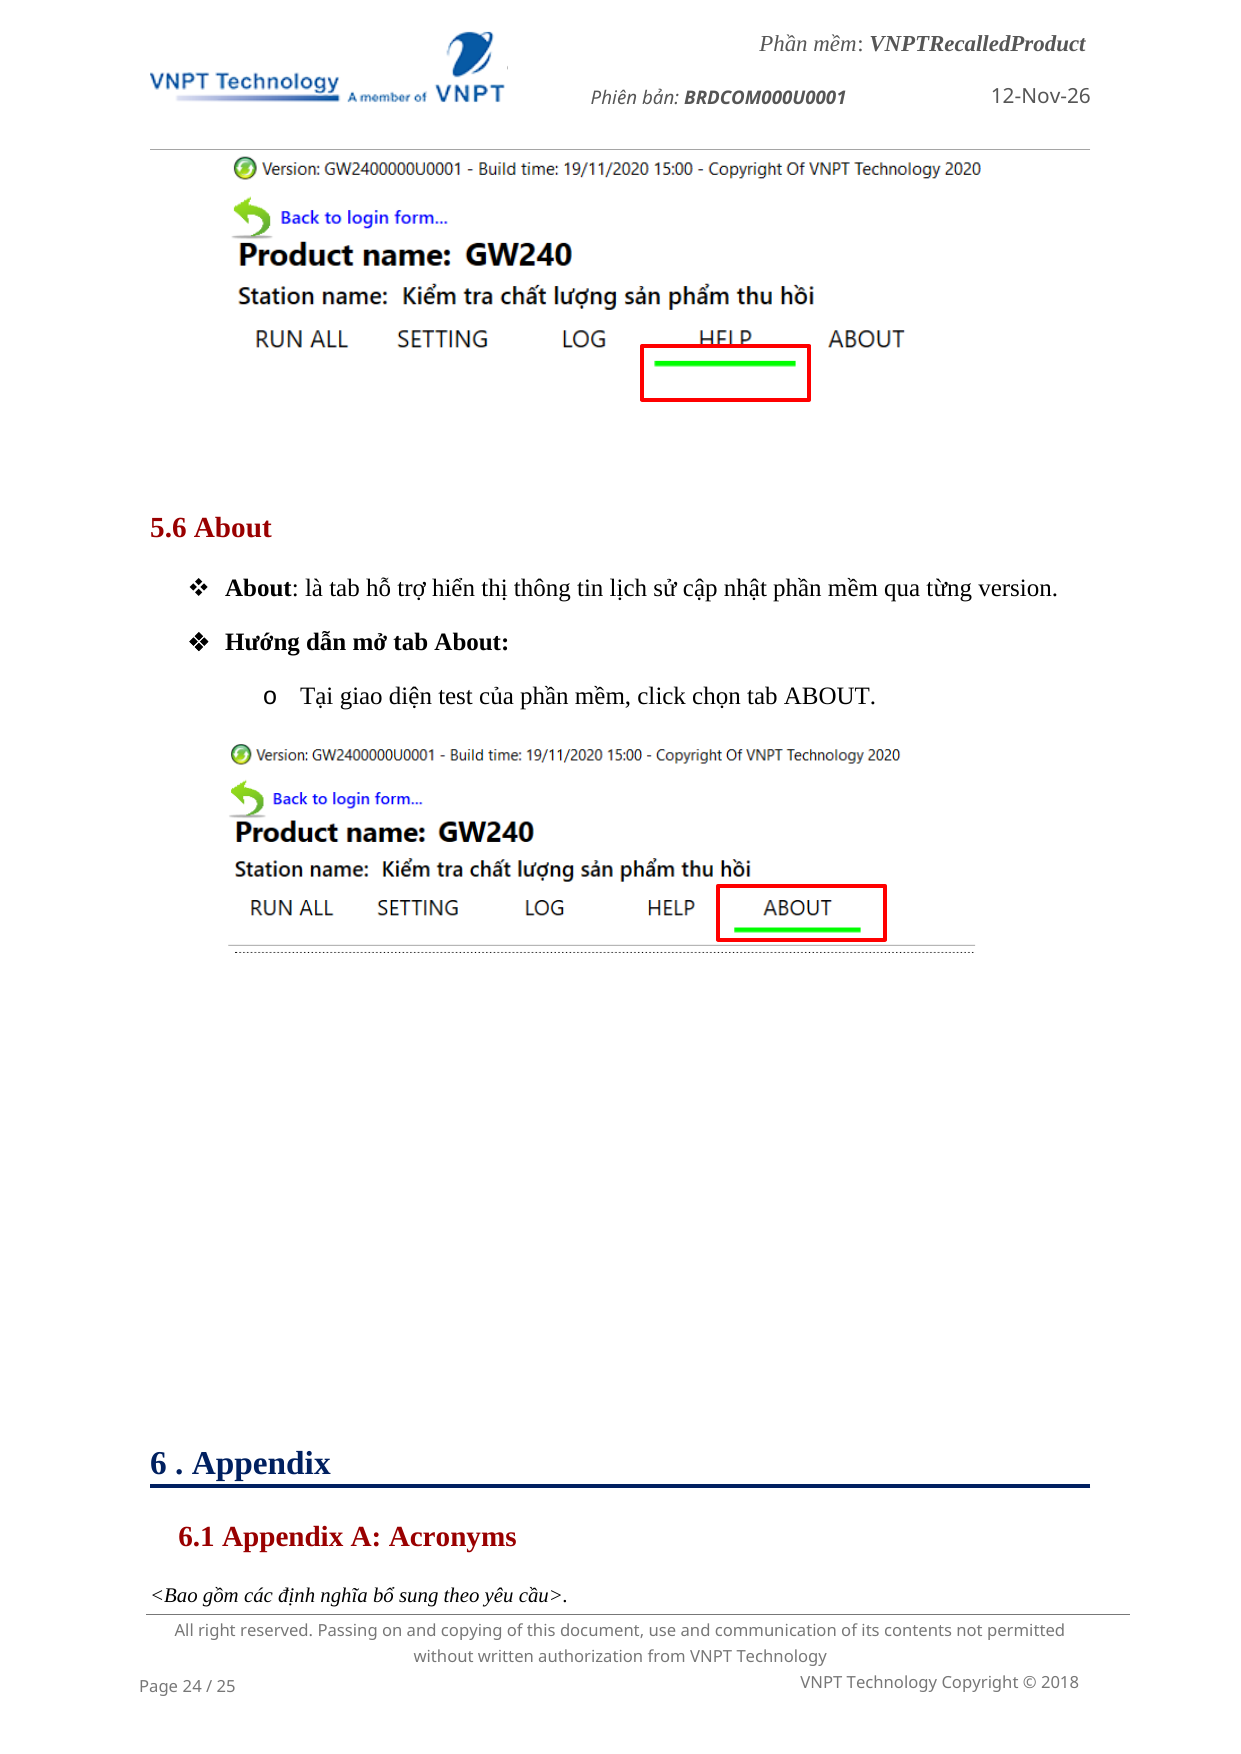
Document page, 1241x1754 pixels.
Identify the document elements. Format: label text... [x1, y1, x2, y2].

text <Bao gồm các định nghĩa bổ sung theo yêu cầu>. [150, 1583, 1090, 1607]
list Tại giao diện test của phần mềm, click chọn tab ABOUT. [262, 681, 1090, 712]
list Hướng dẫn mở tab About: [187, 627, 1090, 656]
picture [225, 150, 1068, 378]
subtitle . Appendix [150, 1443, 1090, 1484]
picture [225, 736, 976, 953]
subtitle About [150, 510, 1090, 543]
list About: là tab hỗ trợ hiển thị thông tin lịch sử cập nhật phần mềm qua từng version. [187, 573, 1090, 602]
subtitle Appendix A: Acronyms [178, 1519, 1090, 1553]
picture [150, 30, 508, 107]
picture [644, 348, 807, 378]
